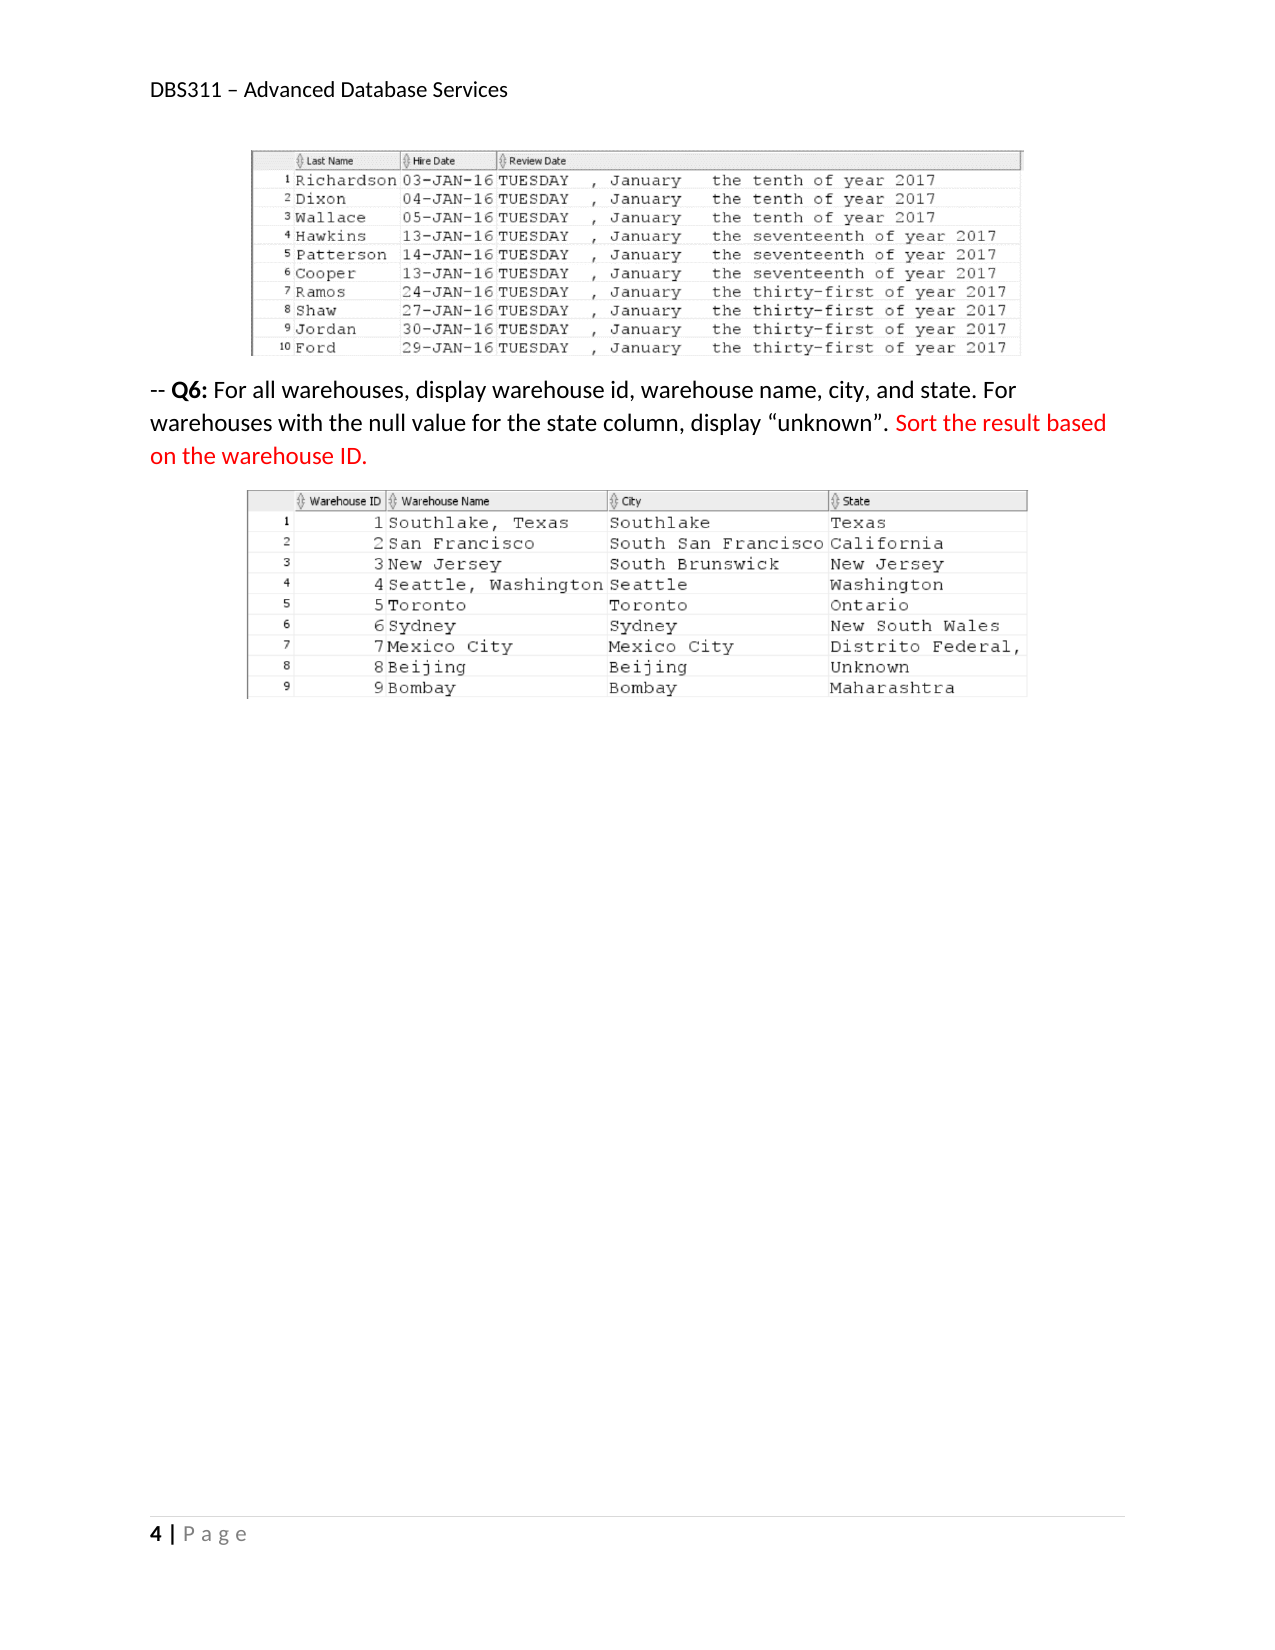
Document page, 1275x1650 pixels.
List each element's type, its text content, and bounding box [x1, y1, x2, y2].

picture [251, 150, 1024, 356]
text -- Q6: For all warehouses, display warehouse id, warehouse name, city, and state. For warehouses with the null value for the state column, display “unknown”. Sort the result based on the warehouse ID. [150, 375, 1125, 471]
picture [246, 490, 1029, 699]
